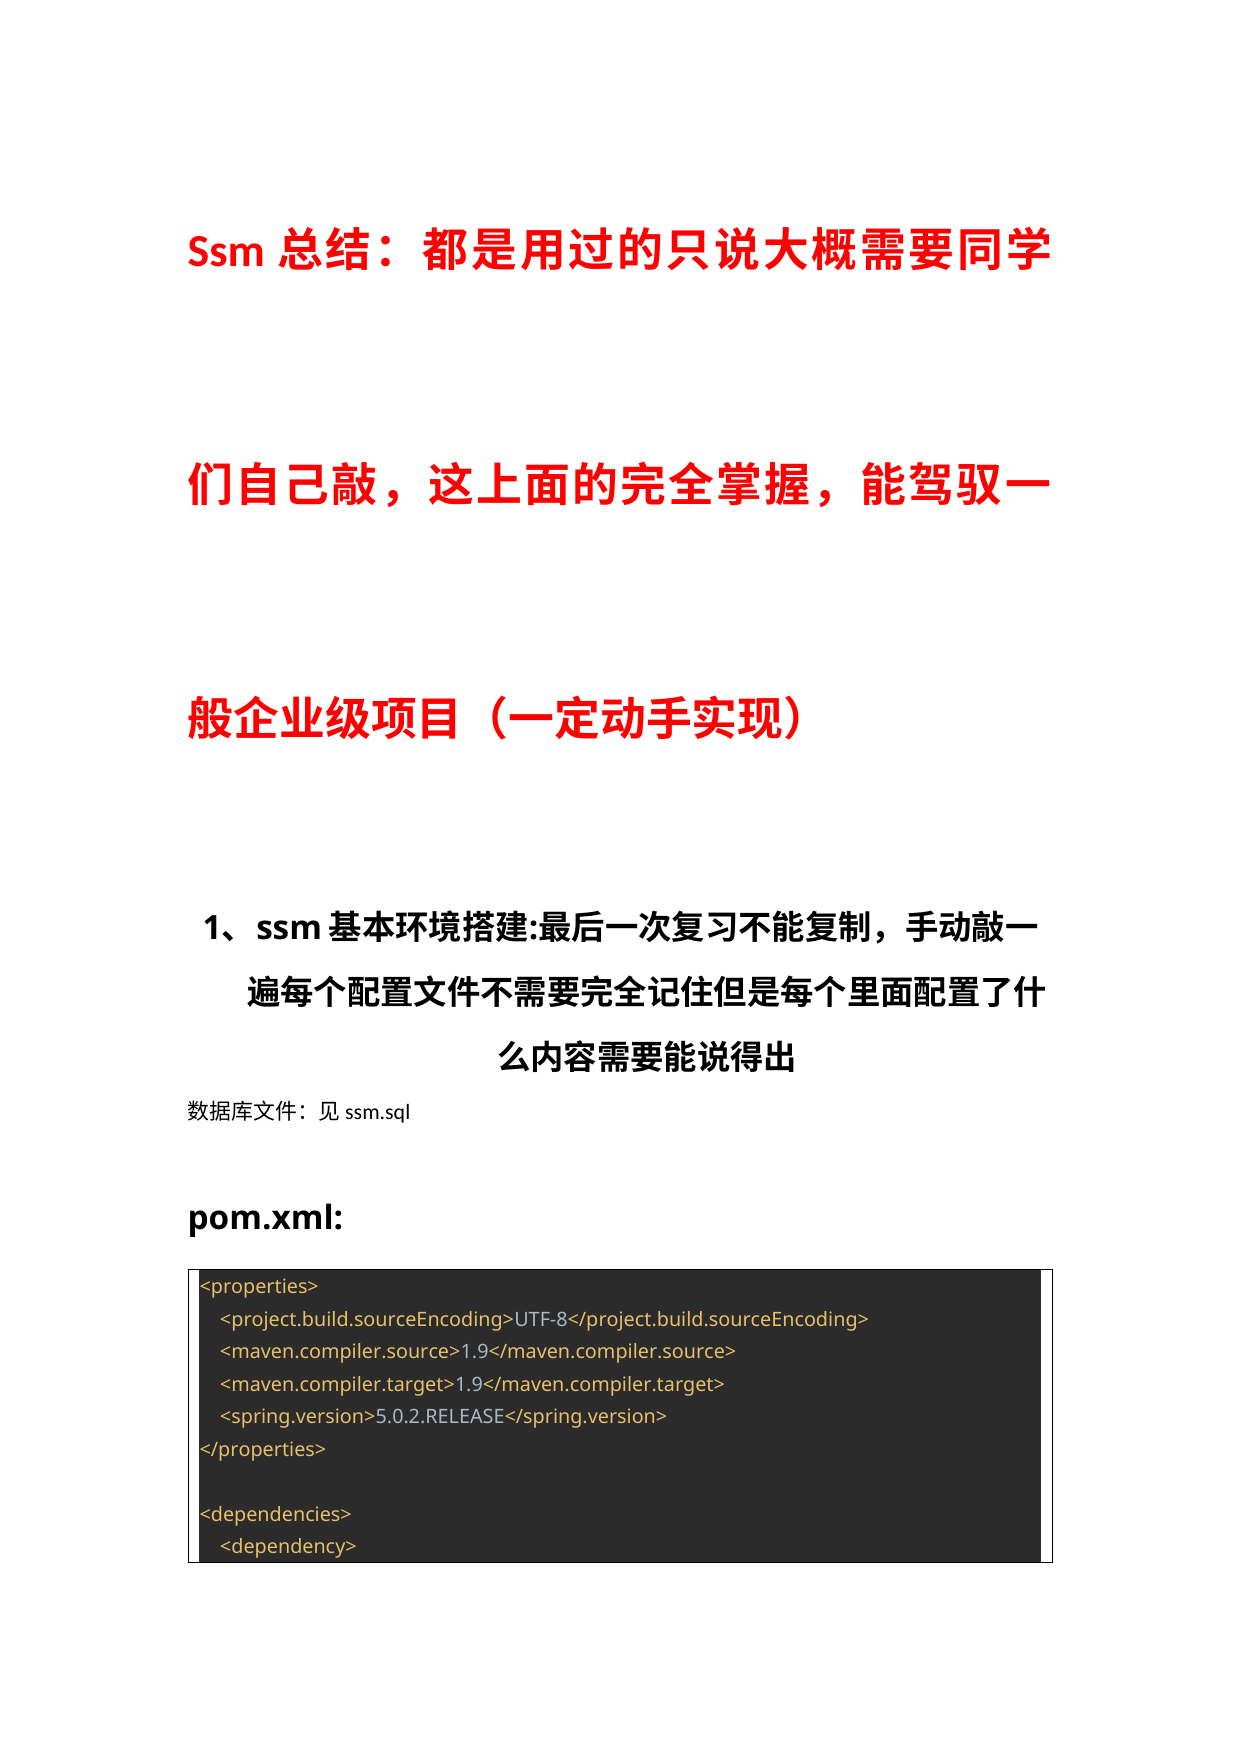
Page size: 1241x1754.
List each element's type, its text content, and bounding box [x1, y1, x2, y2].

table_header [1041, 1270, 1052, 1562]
subtitle Ssm总结：都是用过的只说大概需要同学们自己敲，这上面的完全掌握，能驾驭一般企业级项目（一定动手实现） [187, 197, 1053, 765]
title ssm基本环境搭建:最后一次复习不能复制，手动敲一遍每个配置文件不需要完全记住但是每个里面配置了什么内容需要能说得出 [187, 893, 1053, 1088]
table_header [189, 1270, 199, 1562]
text 数据库文件：见ssm.sql [187, 1094, 1053, 1126]
subtitle pom.xml: [187, 1184, 1053, 1249]
